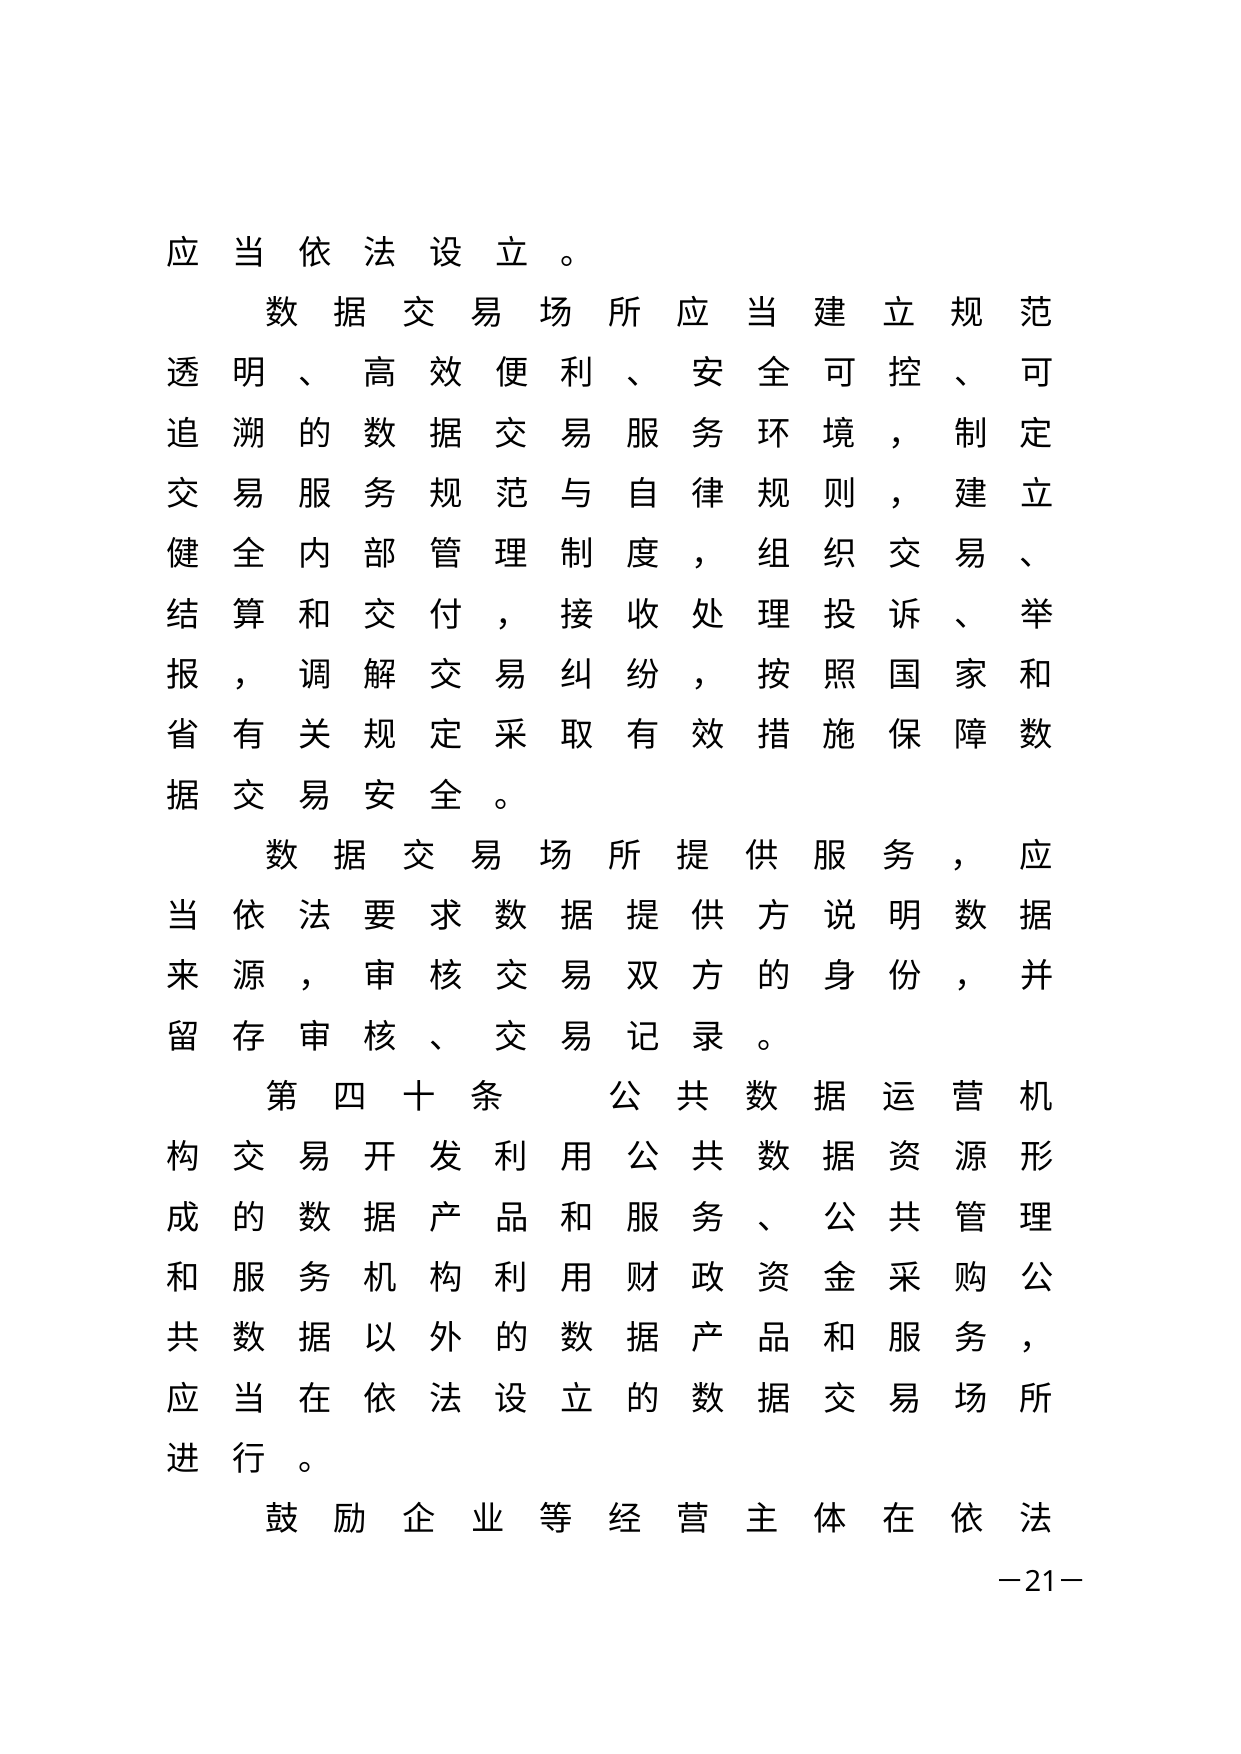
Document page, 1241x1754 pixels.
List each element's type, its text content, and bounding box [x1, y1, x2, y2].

text 数据交易场所提供服务，应当依法要求数据提供方说明数据来源，审核交易双方的身份，并留存审核、交易记录。 [167, 823, 1085, 1064]
text 第三十九条 数据交易场所应当依法设立。 [167, 219, 1085, 280]
text 第四十条 公共数据运营机构交易开发利用公共数据资源形成的数据产品和服务、公共管理和服务机构利用财政资金采购公共数据以外的数据产品和服务，应当在依法设立的数据交易场所进行。 [167, 1064, 1085, 1486]
text 鼓励企业等经营主体在依法设立的数据交易场所开展数据交易。 [167, 1486, 1085, 1546]
text 数据交易场所应当建立规范透明、高效便利、安全可控、可追溯的数据交易服务环境，制定交易服务规范与自律规则，建立健全内部管理制度，组织交易、结算和交付，接收处理投诉、举报，调解交易纠纷，按照国家和省有关规定采取有效措施保障数据交易安全。 [167, 280, 1085, 823]
